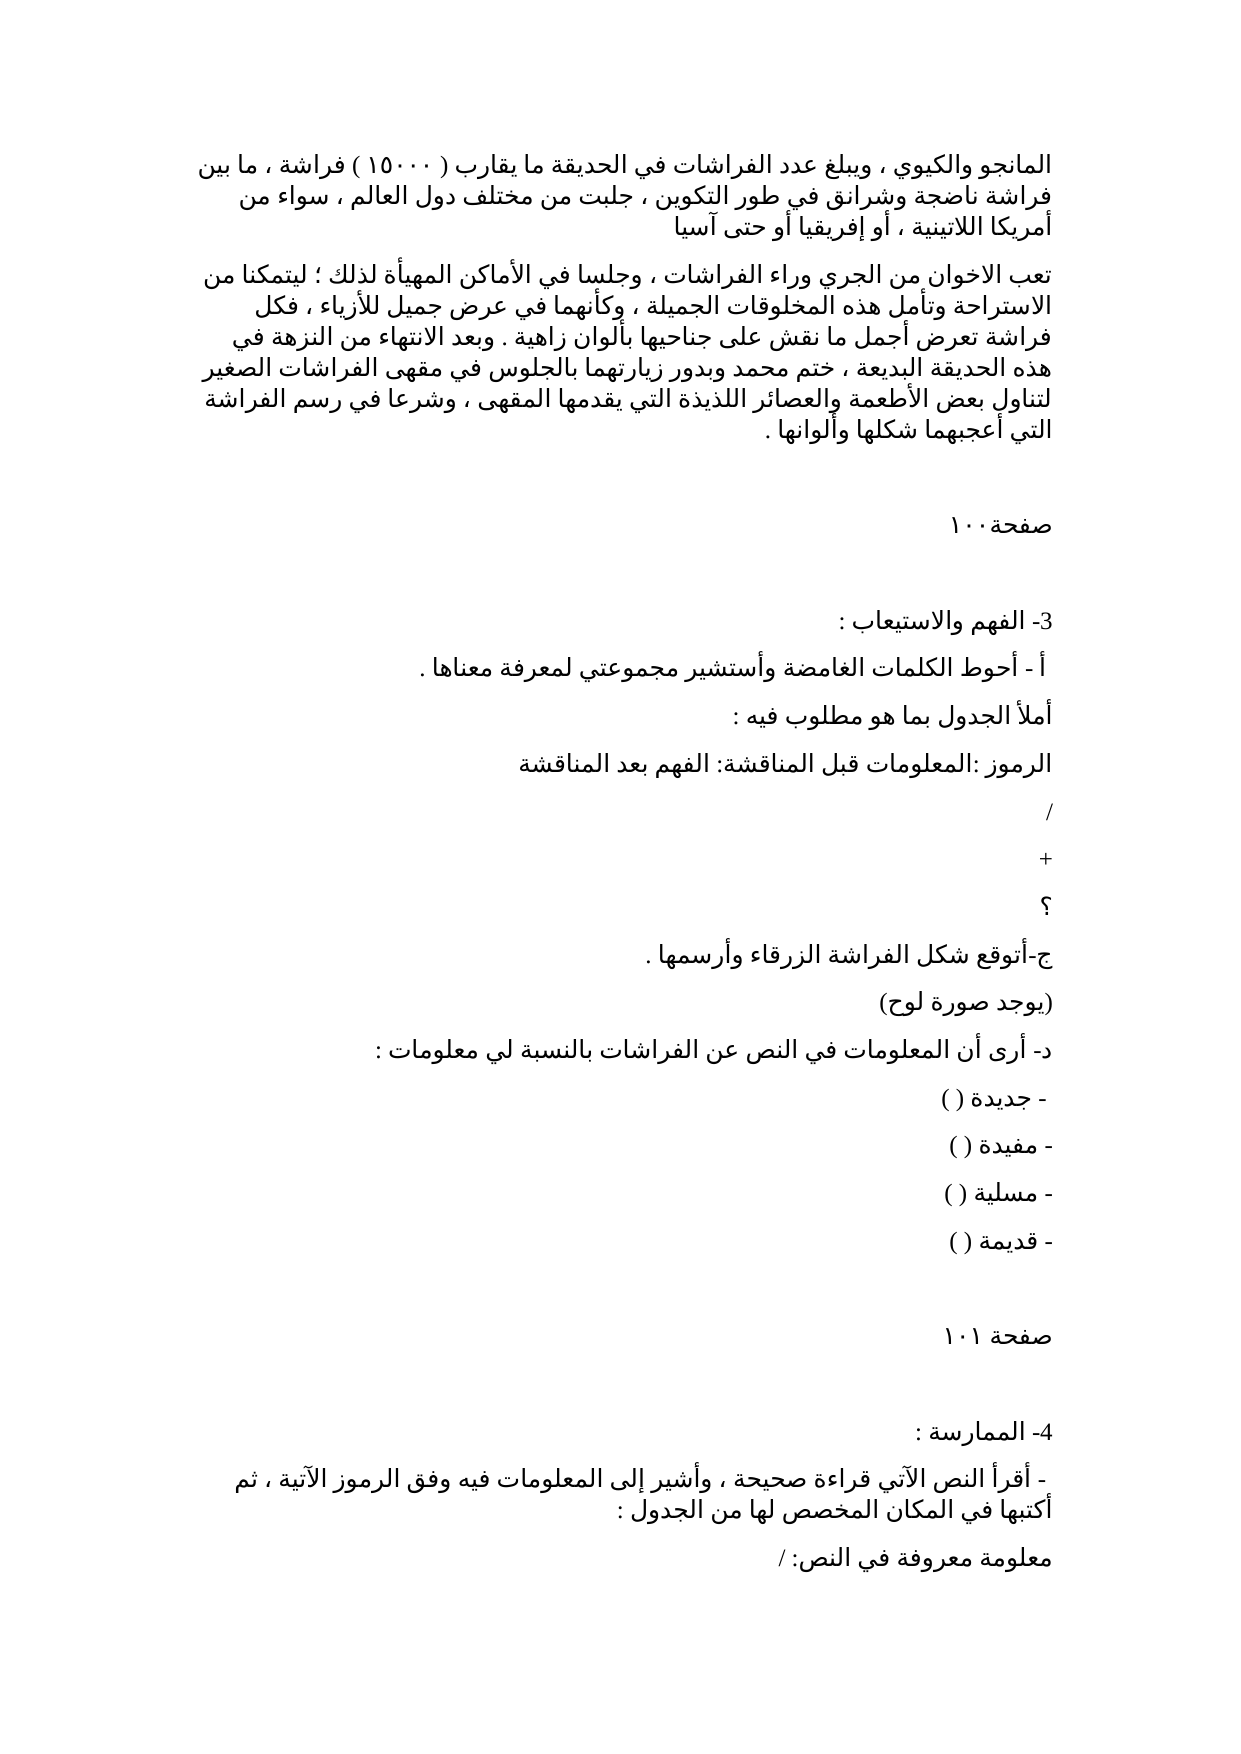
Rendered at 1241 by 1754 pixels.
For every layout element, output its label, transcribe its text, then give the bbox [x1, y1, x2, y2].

text - مفيدة ( ) [187, 1131, 1053, 1159]
text معلومة معروفة في النص: / [187, 1543, 1053, 1572]
text 3- الفهم والاستيعاب : [187, 606, 1053, 634]
text ؟ [187, 892, 1053, 921]
text د- أرى أن المعلومات في النص عن الفراشات بالنسبة لي معلومات : [187, 1035, 1053, 1064]
text 4- الممارسة : [187, 1417, 1053, 1446]
text + [187, 844, 1053, 873]
text صفحة١٠٠ [187, 510, 1053, 539]
text - أقرأ النص الآتي قراءة صحيحة ، وأشير إلى المعلومات فيه وفق الرموز الآتية ، ثم أكتبها في المكان المخصص لها من الجدول : [187, 1464, 1053, 1524]
text صفحة ١٠١ [187, 1321, 1053, 1350]
text - جديدة ( ) [187, 1083, 1053, 1112]
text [187, 150, 1053, 241]
text تعب الاخوان من الجري وراء الفراشات ، وجلسا في الأماكن المهيأة لذلك ؛ ليتمكنا من الاستراحة وتأمل هذه المخلوقات الجميلة ، وكأنهما في عرض جميل للأزياء ، فكل فراشة تعرض أجمل ما نقش على جناحيها بألوان زاهية . وبعد الانتهاء من النزهة في هذه الحديقة البديعة ، ختم محمد وبدور زيارتهما بالجلوس في مقهى الفراشات الصغير لتناول بعض الأطعمة والعصائر اللذيذة التي يقدمها المقهى ، وشرعا في رسم الفراشة التي أعجبهما شكلها وألوانها . [187, 260, 1053, 444]
text - قديمة ( ) [187, 1226, 1053, 1255]
text أ - أحوط الكلمات الغامضة وأستشير مجموعتي لمعرفة معناها . [187, 653, 1053, 682]
text / [187, 797, 1053, 825]
text ج-أتوقع شكل الفراشة الزرقاء وأرسمها . [187, 940, 1053, 968]
text - مسلية ( ) [187, 1178, 1053, 1207]
text (يوجد صورة لوح) [187, 987, 1053, 1016]
text أملأ الجدول بما هو مطلوب فيه : [187, 701, 1053, 730]
text الرموز :المعلومات قبل المناقشة: الفهم بعد المناقشة [187, 749, 1053, 778]
